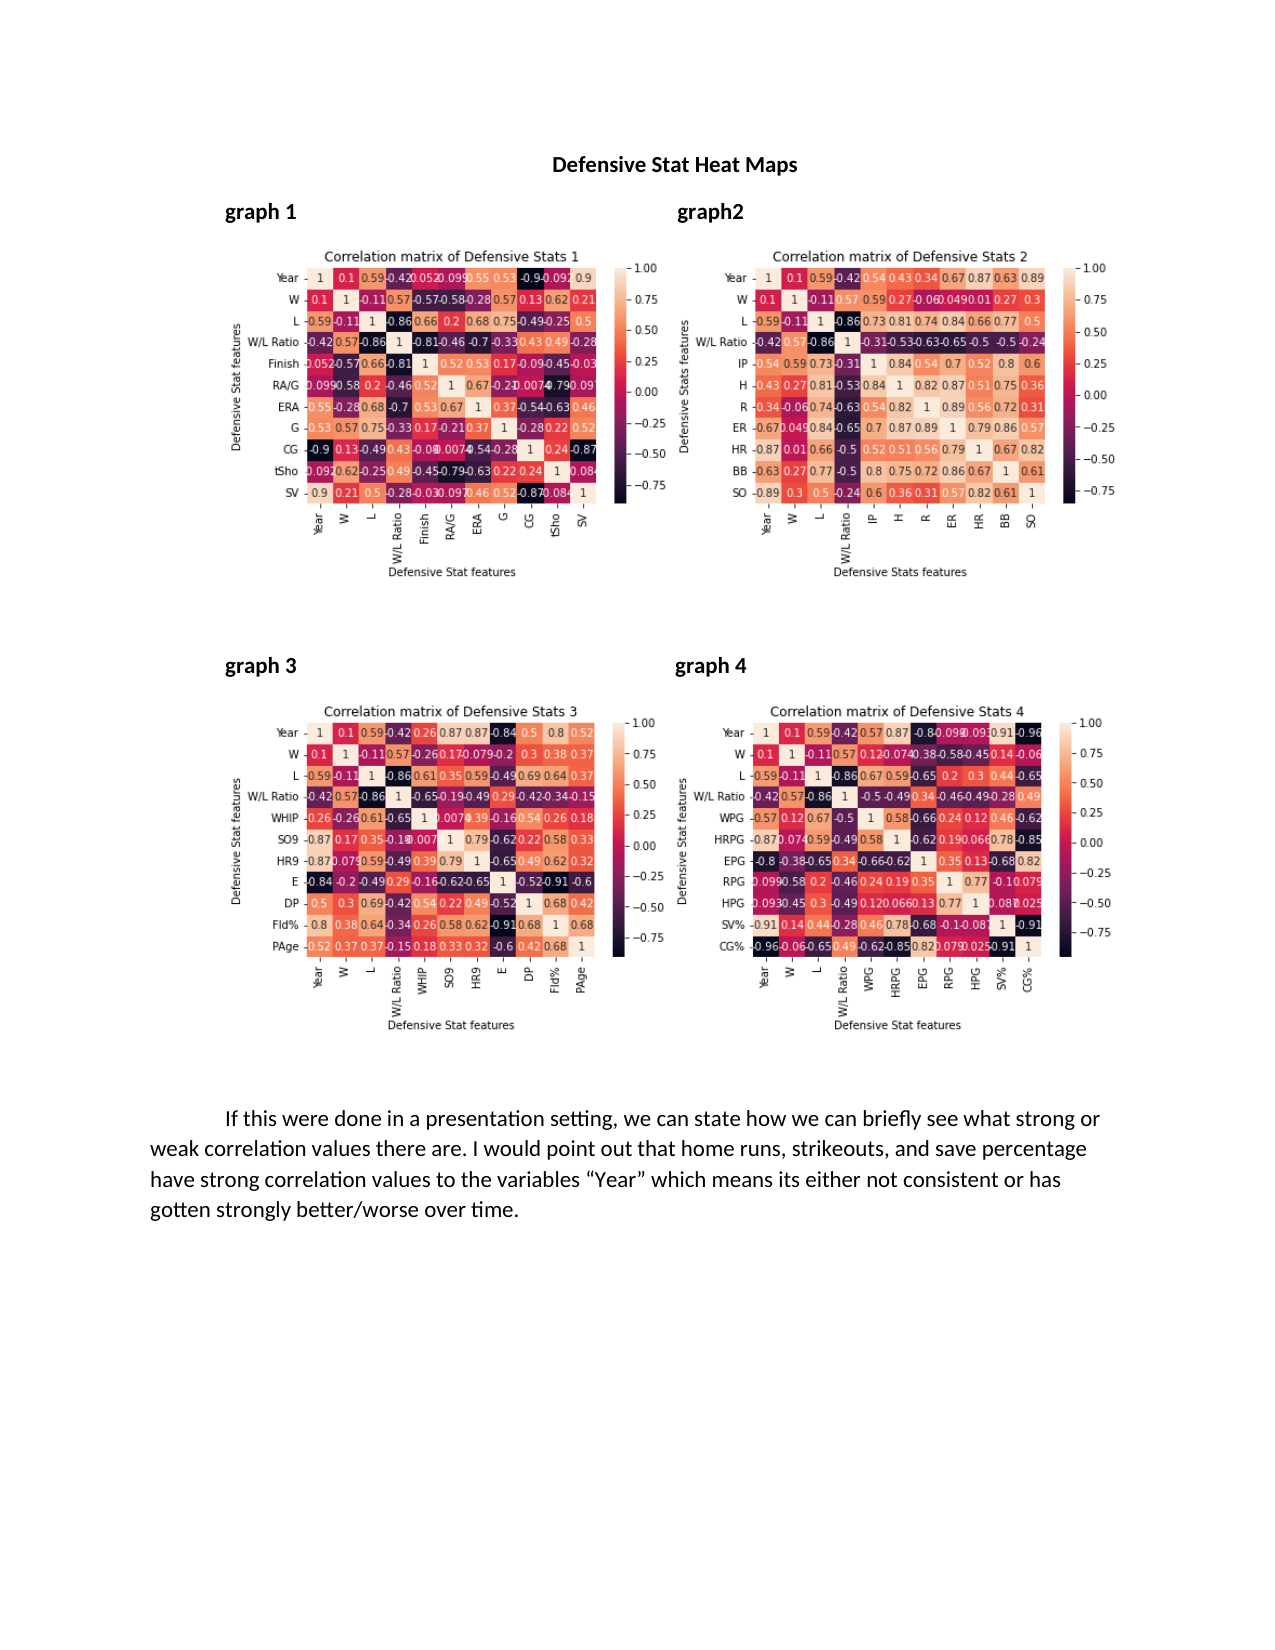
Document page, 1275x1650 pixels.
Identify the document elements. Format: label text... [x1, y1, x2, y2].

text Defensive Stat Heat Maps [150, 150, 1125, 178]
text graph 3 graph 4 [150, 651, 1125, 679]
text graph 1 graph2 [150, 197, 1125, 225]
picture [225, 243, 1123, 586]
picture [225, 698, 1119, 1039]
text If this were done in a presentation setting, we can state how we can briefly see what strong or weak correlation values there are. I would point out that home runs, strikeouts, and save percentage have strong correlation values to the variables “Year” which means its either not consistent or has gotten strongly better/worse over time. [150, 1104, 1125, 1223]
